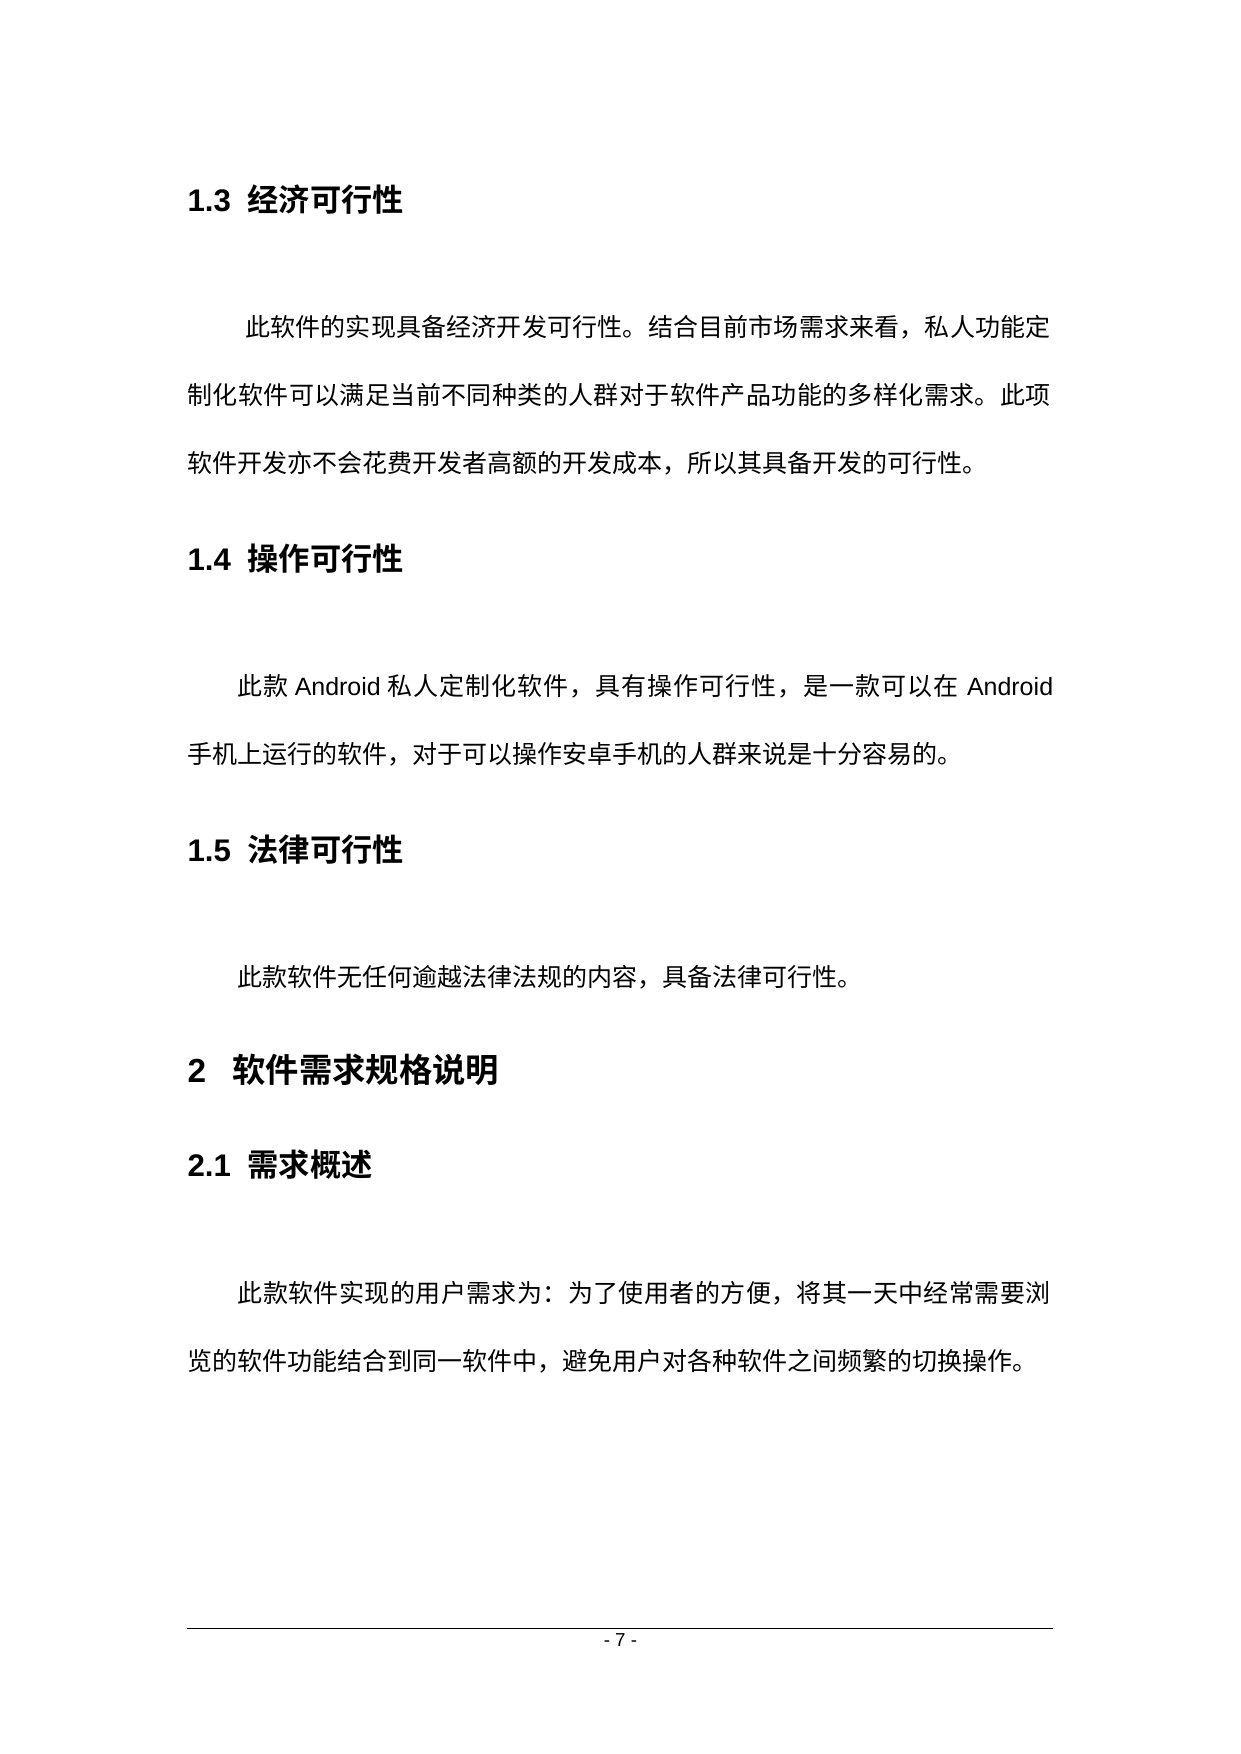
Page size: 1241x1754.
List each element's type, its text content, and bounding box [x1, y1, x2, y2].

subtitle 需求概述 [187, 1129, 1053, 1197]
subtitle 软件需求规格说明 [187, 1034, 1053, 1102]
text 此款Android私人定制化软件，具有操作可行性，是一款可以在Android手机上运行的软件，对于可以操作安卓手机的人群来说是十分容易的。 [187, 651, 1053, 786]
text 此款软件无任何逾越法律法规的内容，具备法律可行性。 [187, 941, 1053, 1009]
text 此软件的实现具备经济开发可行性。结合目前市场需求来看，私人功能定制化软件可以满足当前不同种类的人群对于软件产品功能的多样化需求。此项软件开发亦不会花费开发者高额的开发成本，所以其具备开发的可行性。 [187, 292, 1053, 496]
text 此款软件实现的用户需求为：为了使用者的方便，将其一天中经常需要浏览的软件功能结合到同一软件中，避免用户对各种软件之间频繁的切换操作。 [187, 1257, 1053, 1393]
subtitle 操作可行性 [187, 523, 1053, 591]
subtitle 经济可行性 [187, 164, 1053, 232]
subtitle 法律可行性 [187, 813, 1053, 881]
